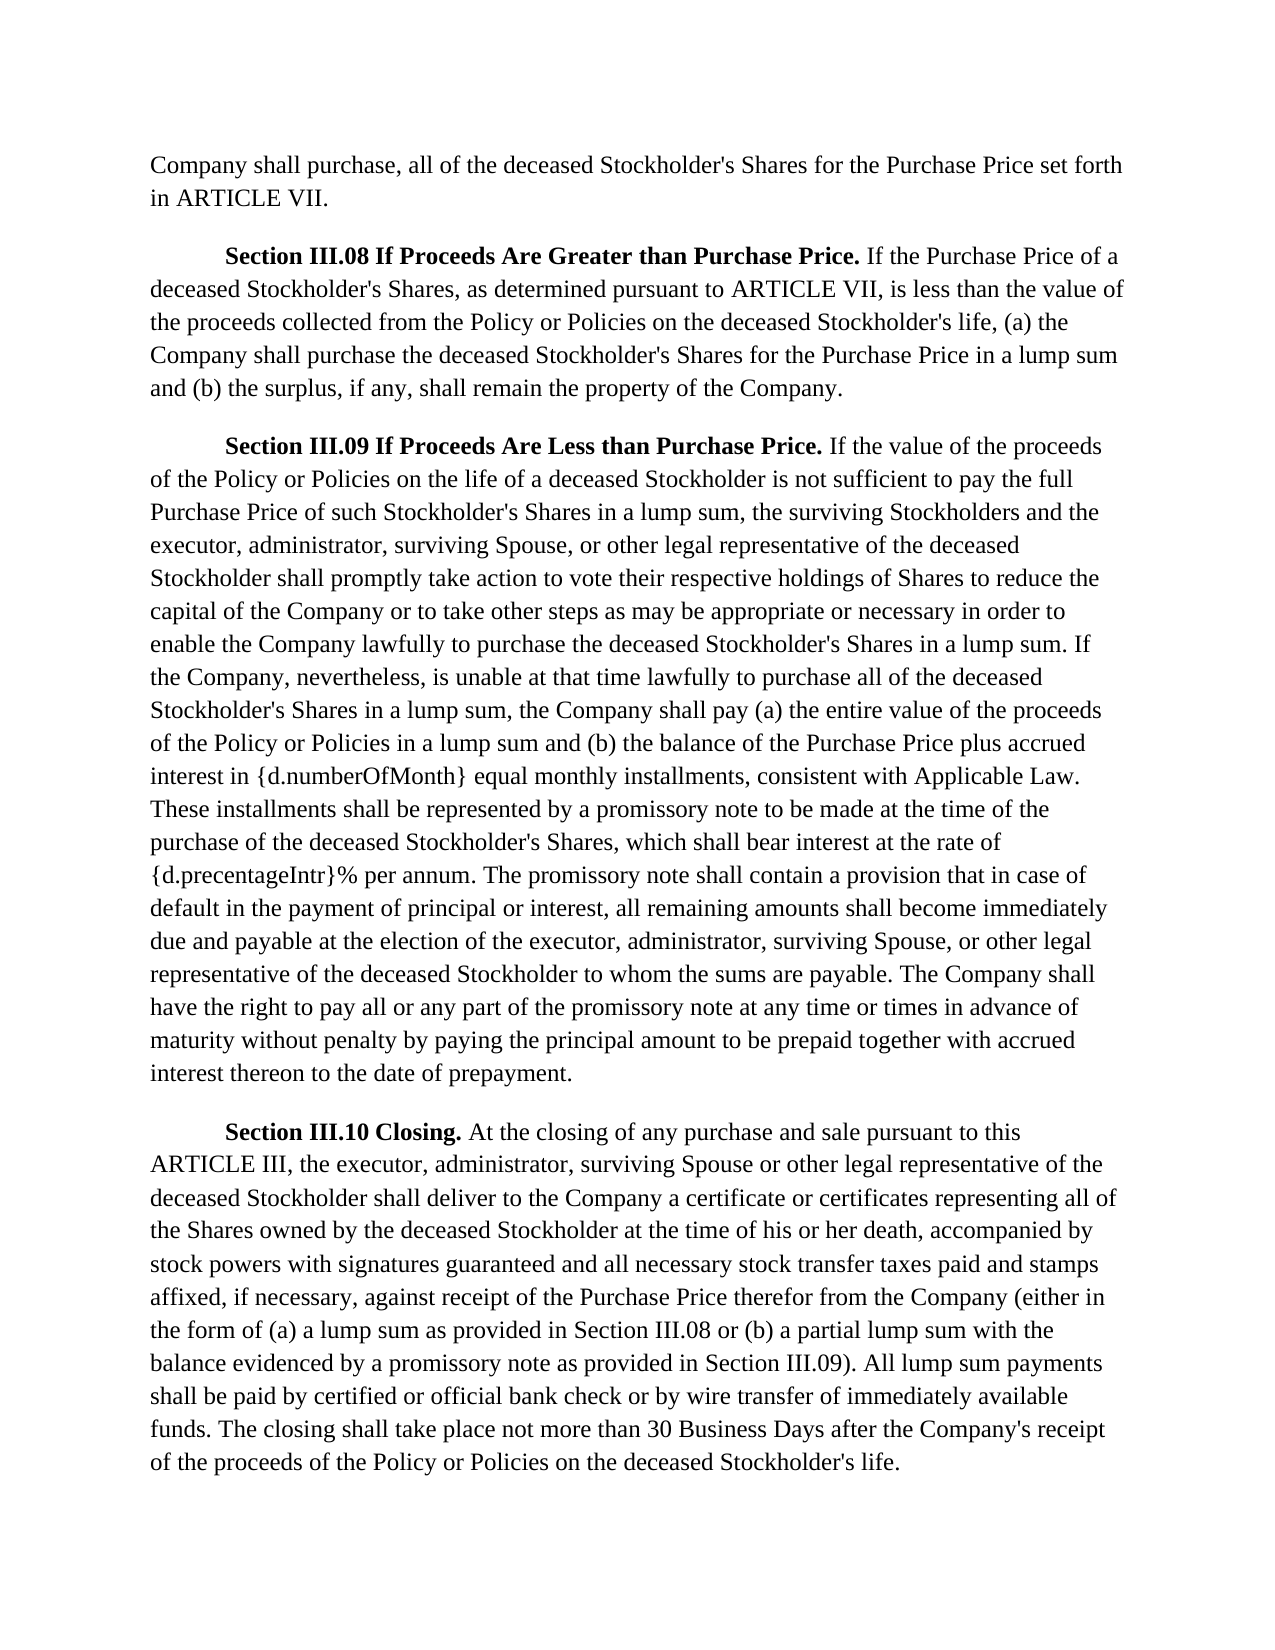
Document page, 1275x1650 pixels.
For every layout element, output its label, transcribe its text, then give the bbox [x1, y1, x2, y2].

text Closing. At the closing of any purchase and sale pursuant to this ARTICLE III, the executor, administrator, surviving Spouse or other legal representative of the deceased Stockholder shall deliver to the Company a certificate or certificates representing all of the Shares owned by the deceased Stockholder at the time of his or her death, accompanied by stock powers with signatures guaranteed and all necessary stock transfer taxes paid and stamps affixed, if necessary, against receipt of the Purchase Price therefor from the Company (either in the form of (a) a lump sum as provided in Section 3.08 or (b) a partial lump sum with the balance evidenced by a promissory note as provided in Section 3.09). All lump sum payments shall be paid by certified or official bank check or by wire transfer of immediately available funds. The closing shall take place not more than 30 Business Days after the Company's receipt of the proceeds of the Policy or Policies on the deceased Stockholder's life. [150, 1117, 1125, 1476]
text If Proceeds Are Less than Purchase Price. If the value of the proceeds of the Policy or Policies on the life of a deceased Stockholder is not sufficient to pay the full Purchase Price of such Stockholder's Shares in a lump sum, the surviving Stockholders and the executor, administrator, surviving Spouse, or other legal representative of the deceased Stockholder shall promptly take action to vote their respective holdings of Shares to reduce the capital of the Company or to take other steps as may be appropriate or necessary in order to enable the Company lawfully to purchase the deceased Stockholder's Shares in a lump sum. If the Company, nevertheless, is unable at that time lawfully to purchase all of the deceased Stockholder's Shares in a lump sum, the Company shall pay (a) the entire value of the proceeds of the Policy or Policies in a lump sum and (b) the balance of the Purchase Price plus accrued interest in {d.numberOfMonth} equal monthly installments, consistent with Applicable Law. These installments shall be represented by a promissory note to be made at the time of the purchase of the deceased Stockholder's Shares, which shall bear interest at the rate of {d.precentageIntr}% per annum. The promissory note shall contain a provision that in case of default in the payment of principal or interest, all remaining amounts shall become immediately due and payable at the election of the executor, administrator, surviving Spouse, or other legal representative of the deceased Stockholder to whom the sums are payable. The Company shall have the right to pay all or any part of the promissory note at any time or times in advance of maturity without penalty by paying the principal amount to be prepaid together with accrued interest thereon to the date of prepayment. [150, 431, 1125, 1087]
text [150, 150, 1125, 212]
text If Proceeds Are Greater than Purchase Price. If the Purchase Price of a deceased Stockholder's Shares, as determined pursuant to ARTICLE VII, is less than the value of the proceeds collected from the Policy or Policies on the deceased Stockholder's life, (a) the Company shall purchase the deceased Stockholder's Shares for the Purchase Price in a lump sum and (b) the surplus, if any, shall remain the property of the Company. [150, 241, 1125, 402]
